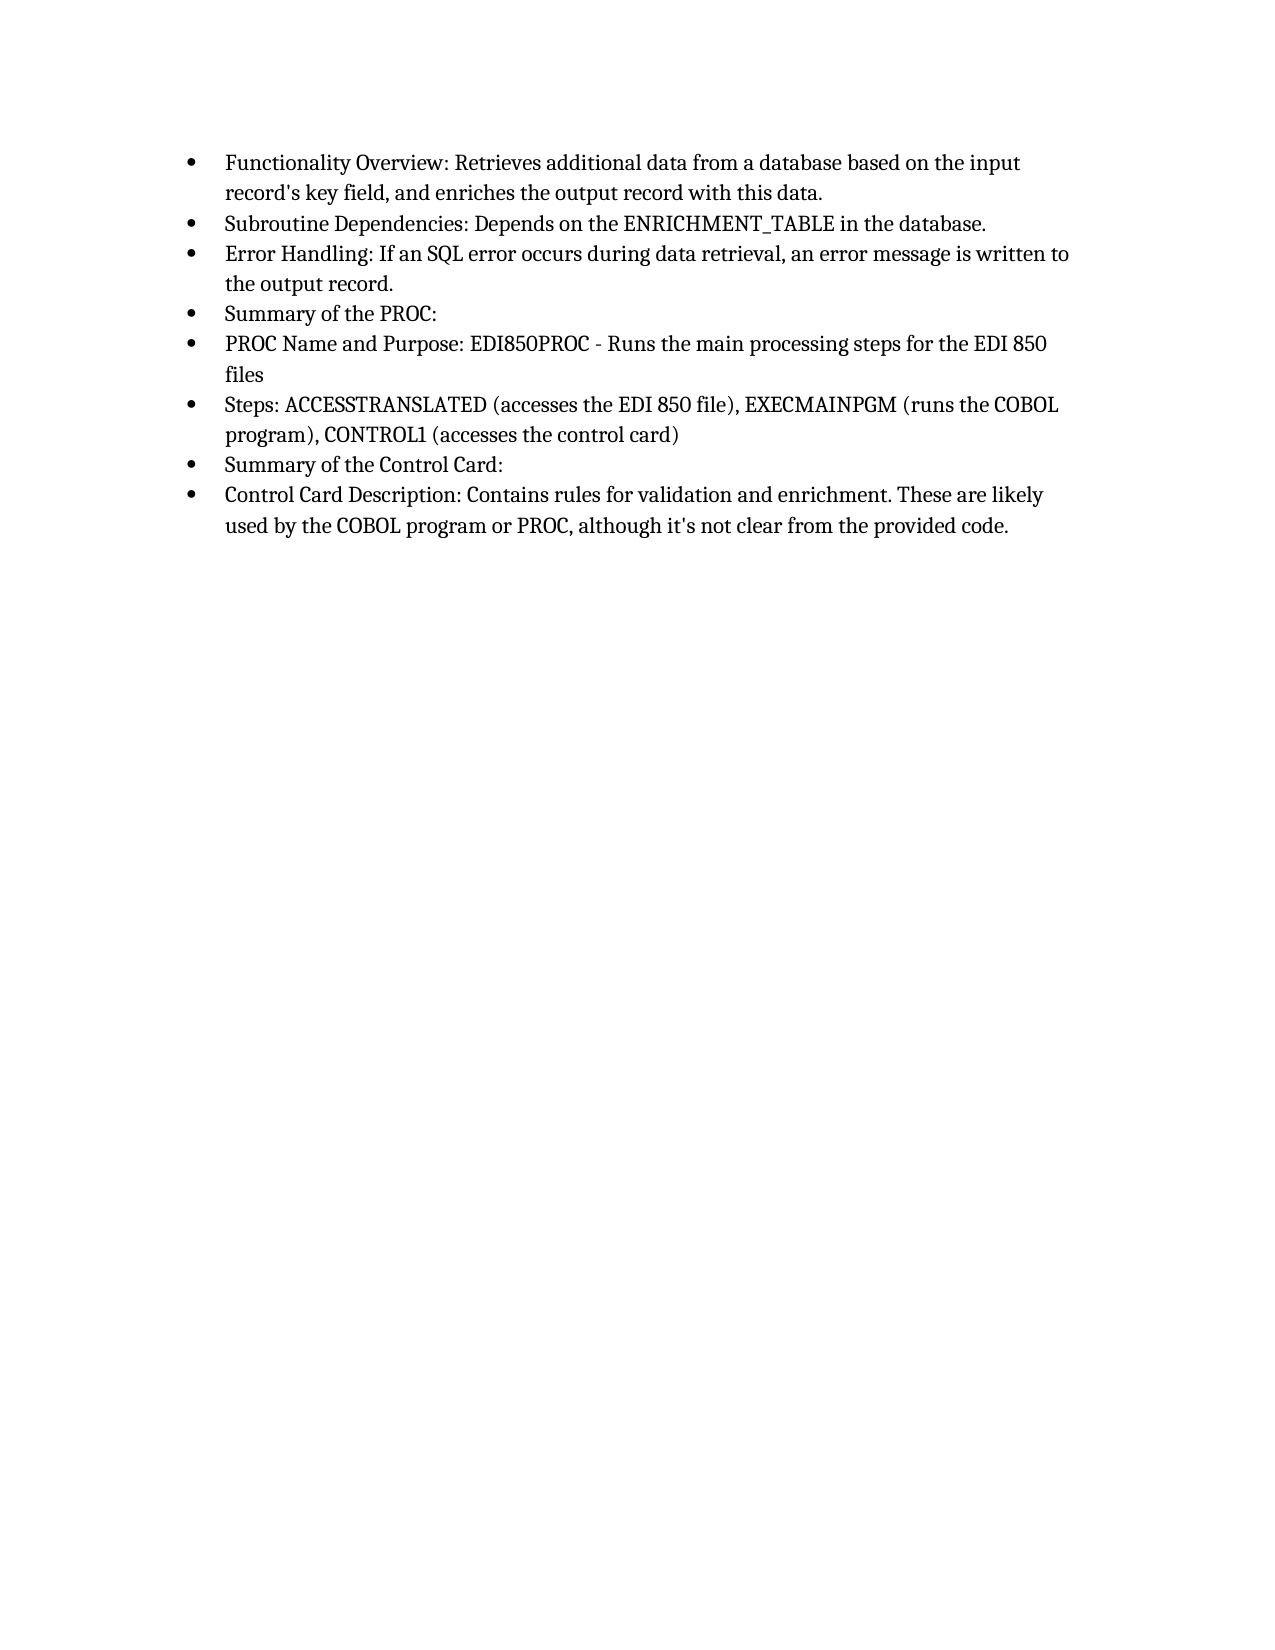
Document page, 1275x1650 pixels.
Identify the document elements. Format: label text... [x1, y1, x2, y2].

list Control Card Description: Contains rules for validation and enrichment. These are likely used by the COBOL program or PROC, although it's not clear from the provided code. [187, 482, 1087, 539]
list Subroutine Dependencies: Depends on the ENRICHMENT_TABLE in the database. [187, 210, 1087, 237]
list Summary of the Control Card: [187, 452, 1087, 478]
list Functionality Overview: Retrieves additional data from a database based on the input record's key field, and enriches the output record with this data. [187, 150, 1087, 207]
list Steps: ACCESSTRANSLATED (accesses the EDI 850 file), EXECMAINPGM (runs the COBOL program), CONTROL1 (accesses the control card) [187, 392, 1087, 448]
list PROC Name and Purpose: EDI850PROC - Runs the main processing steps for the EDI 850 files [187, 331, 1087, 388]
list Summary of the PROC: [187, 301, 1087, 327]
list Error Handling: If an SQL error occurs during data retrieval, an error message is written to the output record. [187, 241, 1087, 297]
